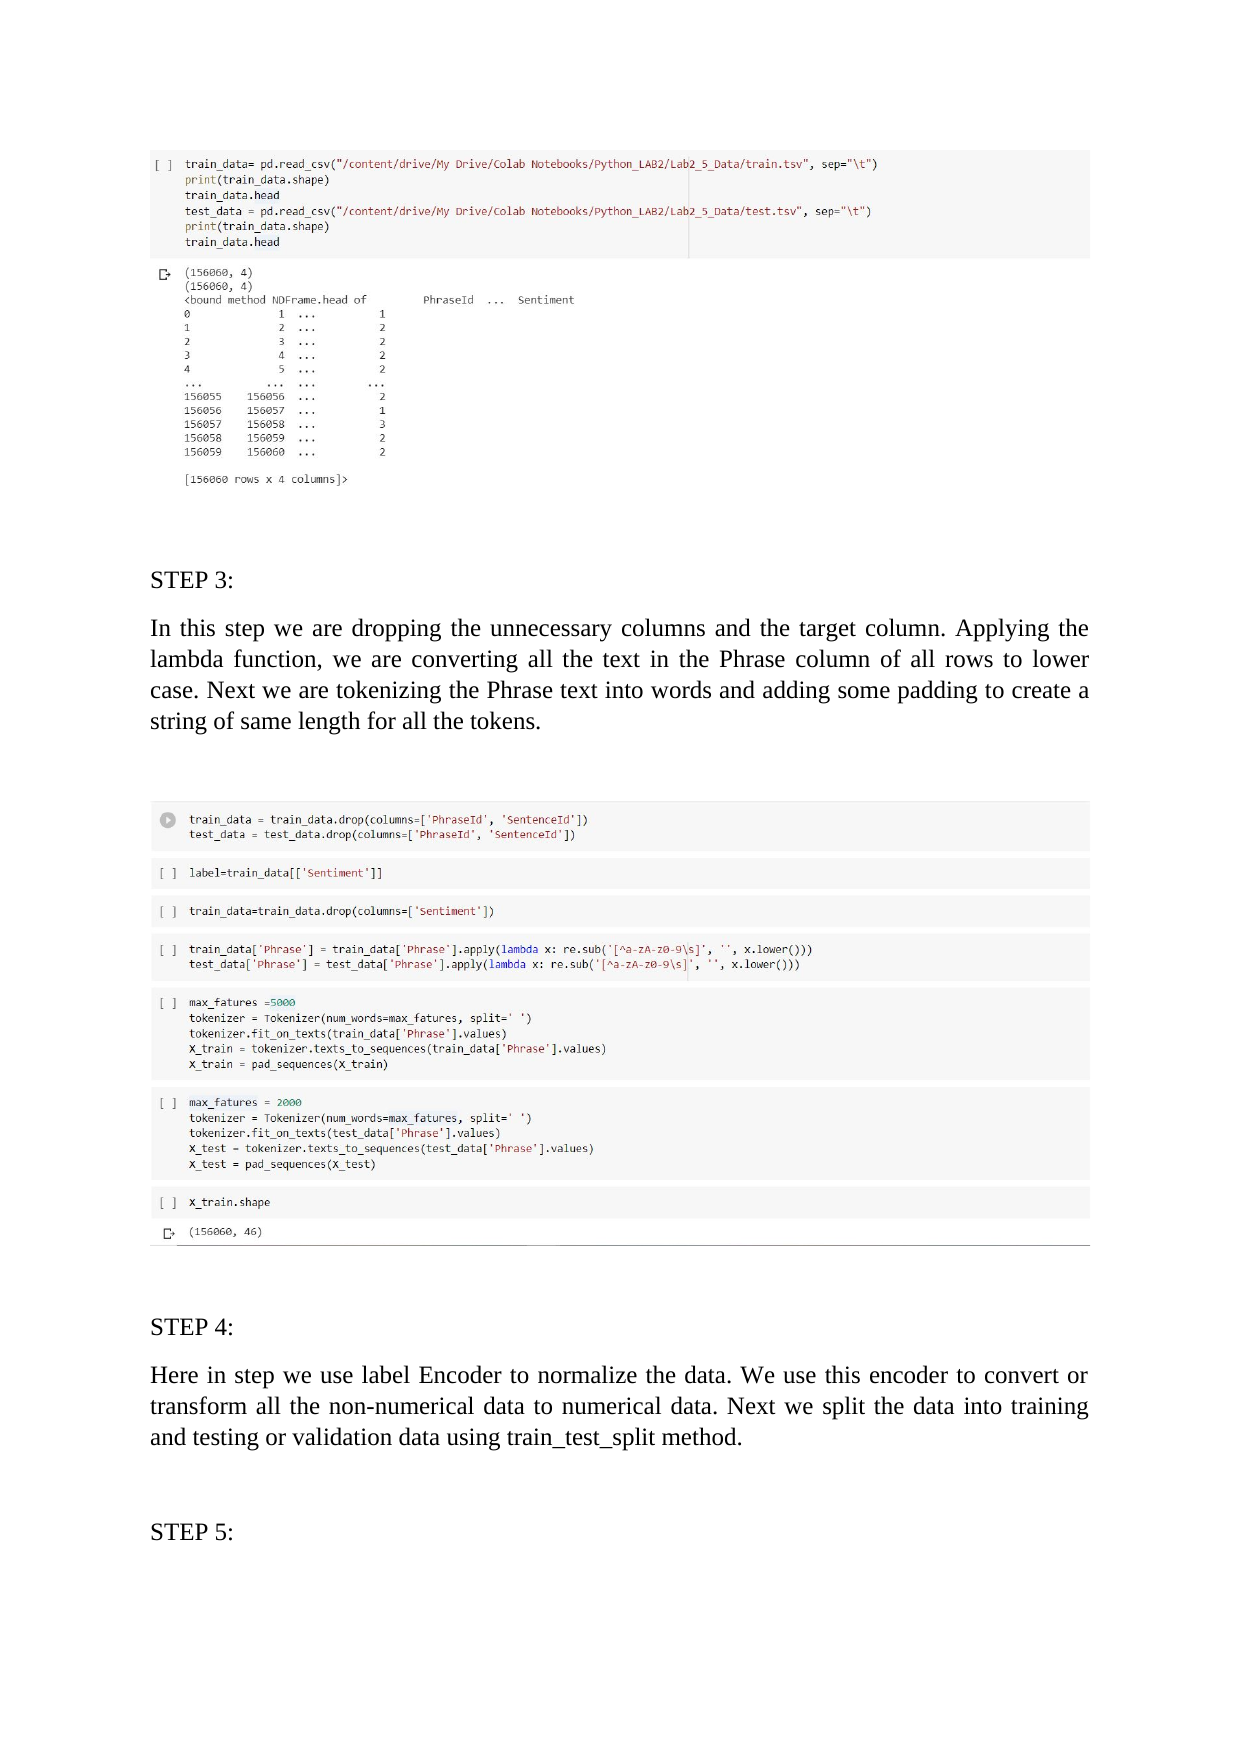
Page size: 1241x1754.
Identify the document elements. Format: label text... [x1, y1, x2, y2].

text Here in step we use label Encoder to normalize the data. We use this encoder to convert or transform all the non-numerical data to numerical data. Next we split the data into training and testing or validation data using train_test_split method. [150, 1360, 1090, 1451]
text STEP 3: [150, 565, 1090, 594]
picture [150, 801, 1091, 1246]
text In this step we are dropping the unnecessary columns and the target column. Applying the lambda function, we are converting all the text in the Phrase column of all rows to lower case. Next we are tokenizing the Phrase text into words and adding some padding to create a string of same length for all the tokens. [150, 613, 1090, 735]
text STEP 4: [150, 1312, 1090, 1341]
picture [150, 150, 1091, 499]
text STEP 5: [150, 1517, 1090, 1546]
